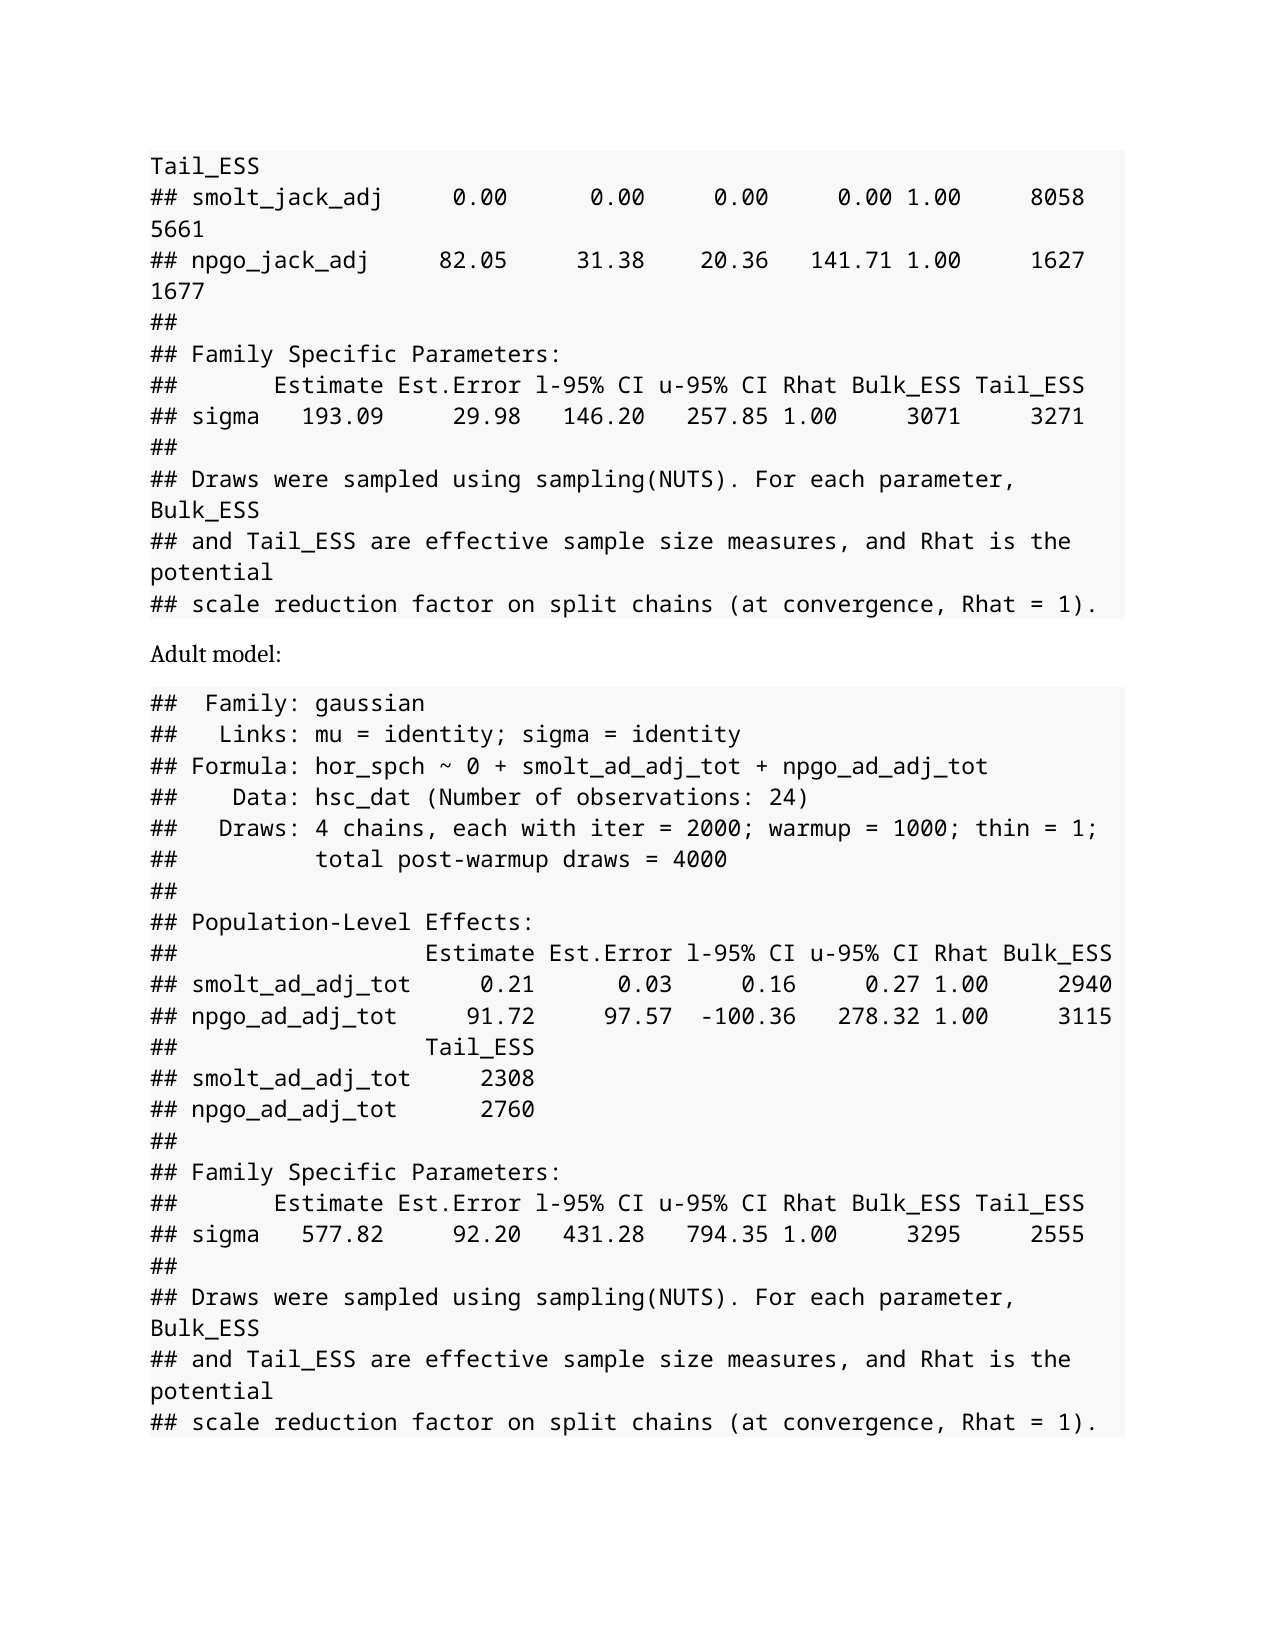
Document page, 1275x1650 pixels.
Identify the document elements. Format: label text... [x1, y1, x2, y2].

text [150, 150, 1125, 619]
text Adult model: [150, 639, 1125, 668]
text ## Family: gaussian ## Links: mu = identity; sigma = identity ## Formula: hor_spch ~ 0 + smolt_ad_adj_tot + npgo_ad_adj_tot ## Data: hsc_dat (Number of observations: 24) ## Draws: 4 chains, each with iter = 2000; warmup = 1000; thin = 1; ## total post-warmup draws = 4000 ## ## Population-Level Effects: ## Estimate Est.Error l-95% CI u-95% CI Rhat Bulk_ESS ## smolt_ad_adj_tot 0.21 0.03 0.16 0.27 1.00 2940 ## npgo_ad_adj_tot 91.72 97.57 -100.36 278.32 1.00 3115 ## Tail_ESS ## smolt_ad_adj_tot 2308 ## npgo_ad_adj_tot 2760 ## ## Family Specific Parameters: ## Estimate Est.Error l-95% CI u-95% CI Rhat Bulk_ESS Tail_ESS ## sigma 577.82 92.20 431.28 794.35 1.00 3295 2555 ## ## Draws were sampled using sampling(NUTS). For each parameter, Bulk_ESS ## and Tail_ESS are effective sample size measures, and Rhat is the potential ## scale reduction factor on split chains (at convergence, Rhat = 1). [150, 687, 1125, 1437]
